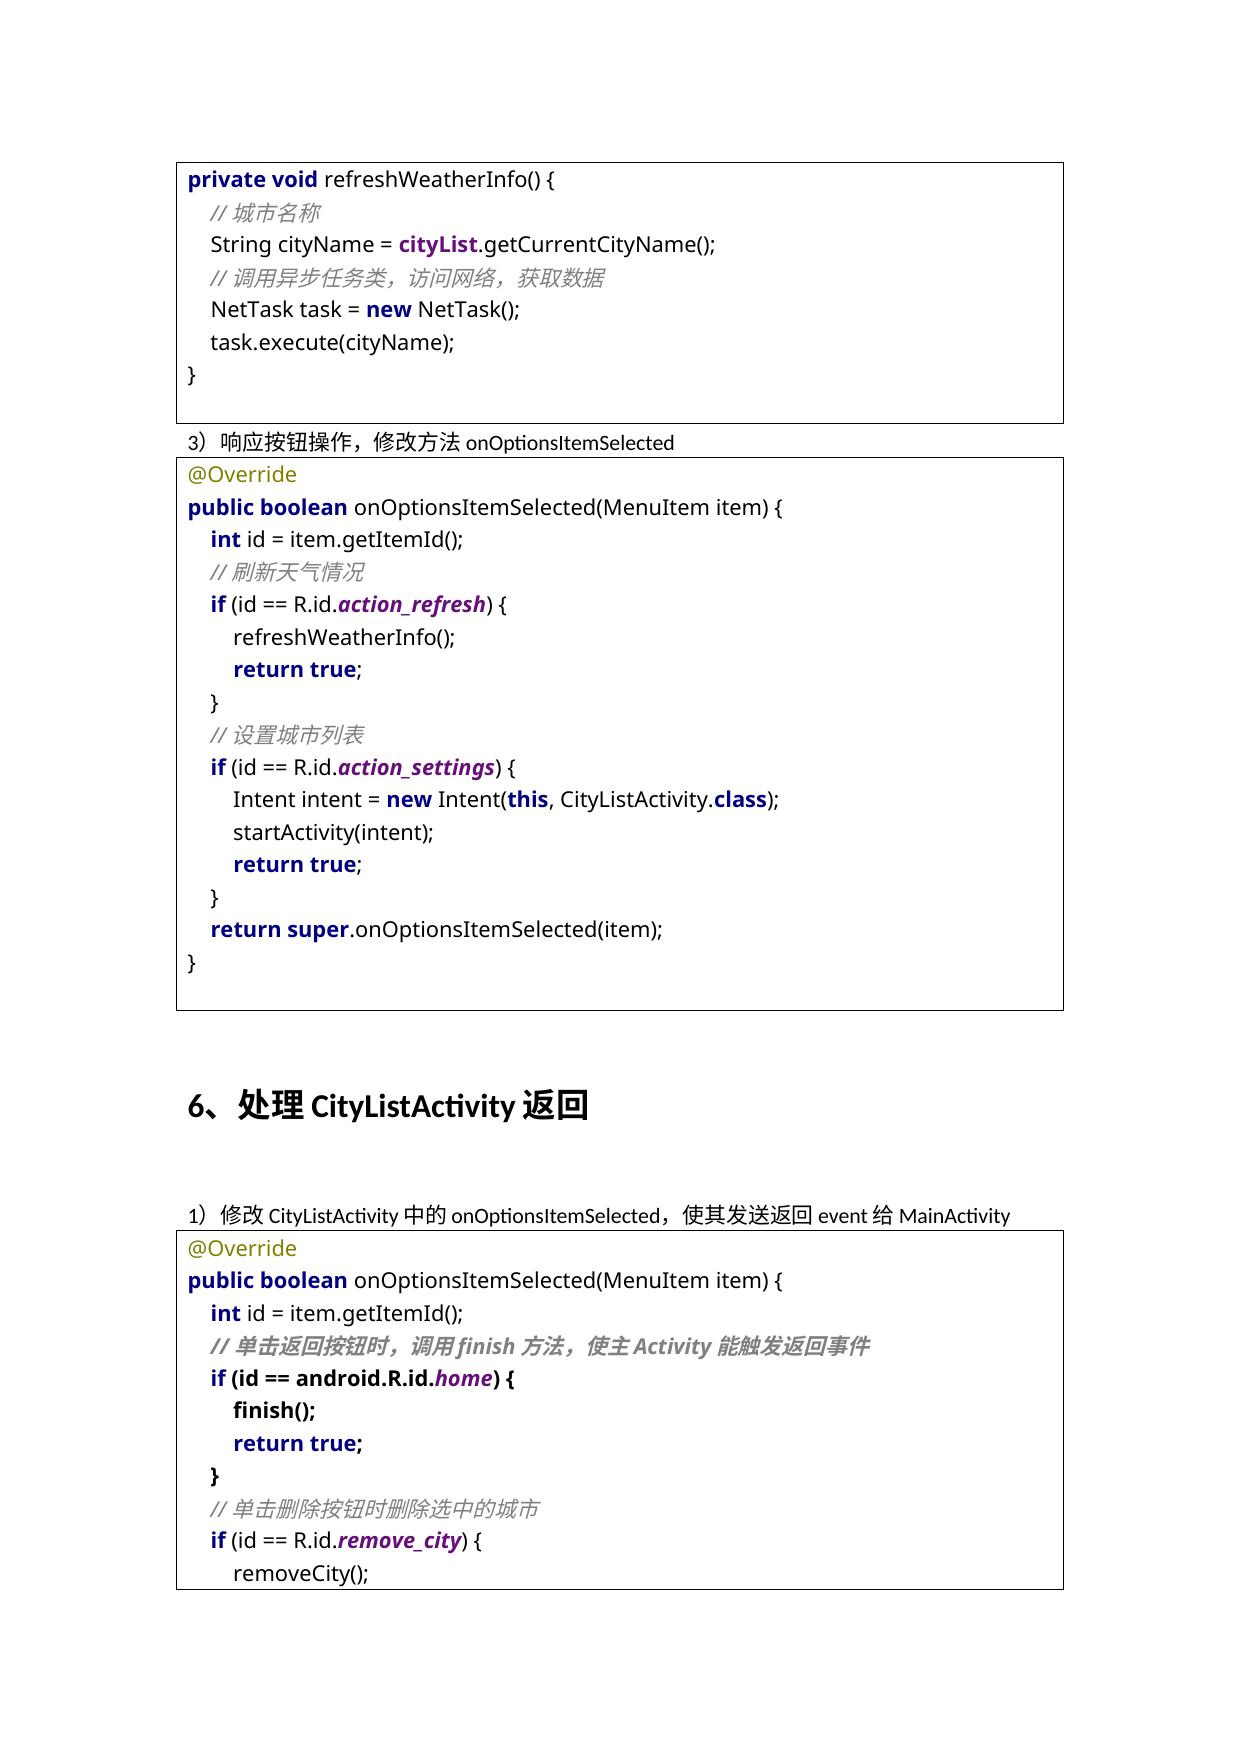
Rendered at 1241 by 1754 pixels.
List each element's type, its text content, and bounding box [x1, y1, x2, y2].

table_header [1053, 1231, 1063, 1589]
table_header @Override public boolean onOptionsItemSelected(MenuItem item) { int id = item.getItemId(); // 刷新天气情况 if (id == R.id.action_refresh) { refreshWeatherInfo(); return true; } // 设置城市列表 if (id == R.id.action_settings) { Intent intent = new Intent(this, CityListActivity.class); startActivity(intent); return true; } return super.onOptionsItemSelected(item); } [177, 458, 1063, 1010]
text 3）响应按钮操作，修改方法onOptionsItemSelected [187, 424, 1053, 457]
subtitle 6、处理CityListActivity返回 [187, 1071, 1053, 1136]
text 1）修改CityListActivity中的onOptionsItemSelected，使其发送返回event给MainActivity [187, 1198, 1053, 1230]
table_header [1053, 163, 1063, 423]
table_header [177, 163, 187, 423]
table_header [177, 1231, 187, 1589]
